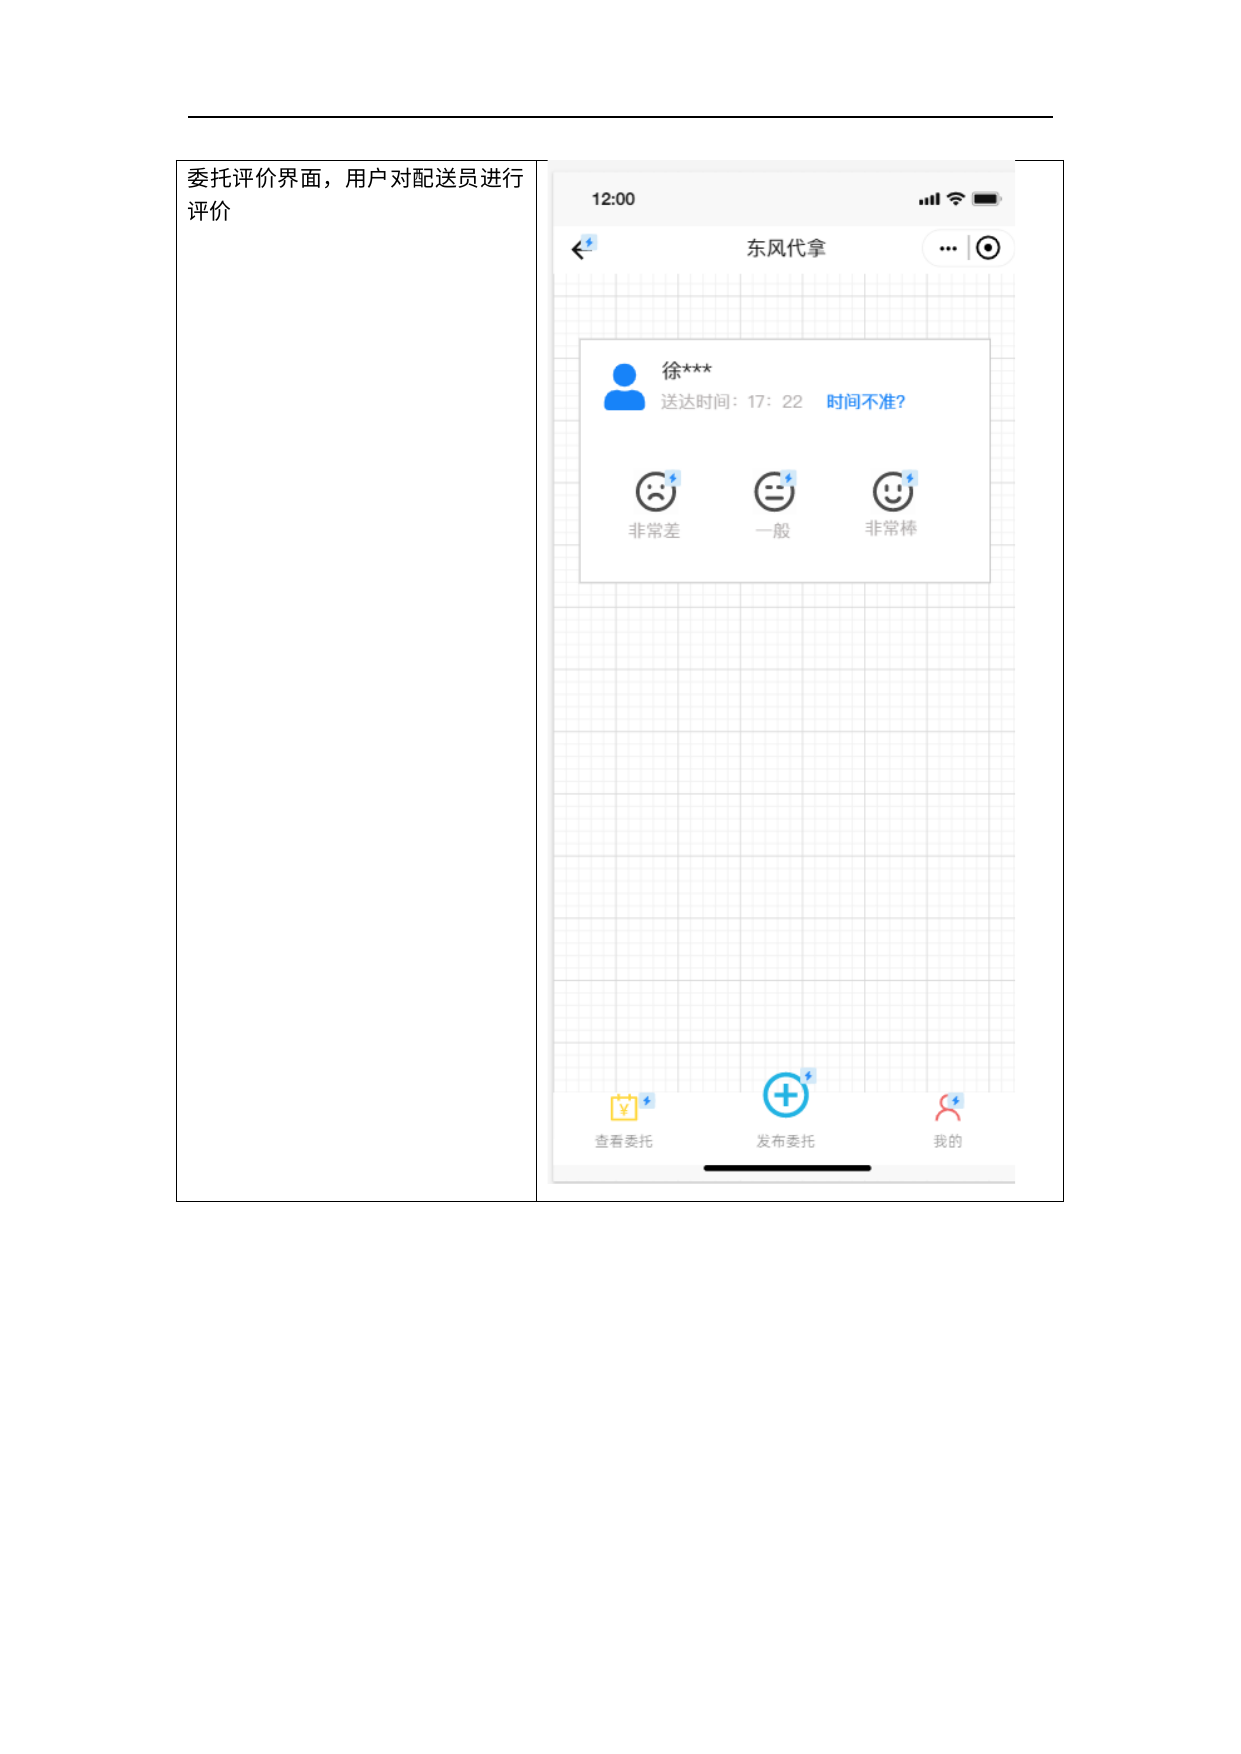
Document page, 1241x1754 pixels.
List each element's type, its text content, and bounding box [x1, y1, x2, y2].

picture [547, 160, 1016, 1184]
table_cell 委托评价界面，用户对配送员进行评价 [177, 161, 536, 1201]
table_cell [537, 161, 1063, 1201]
